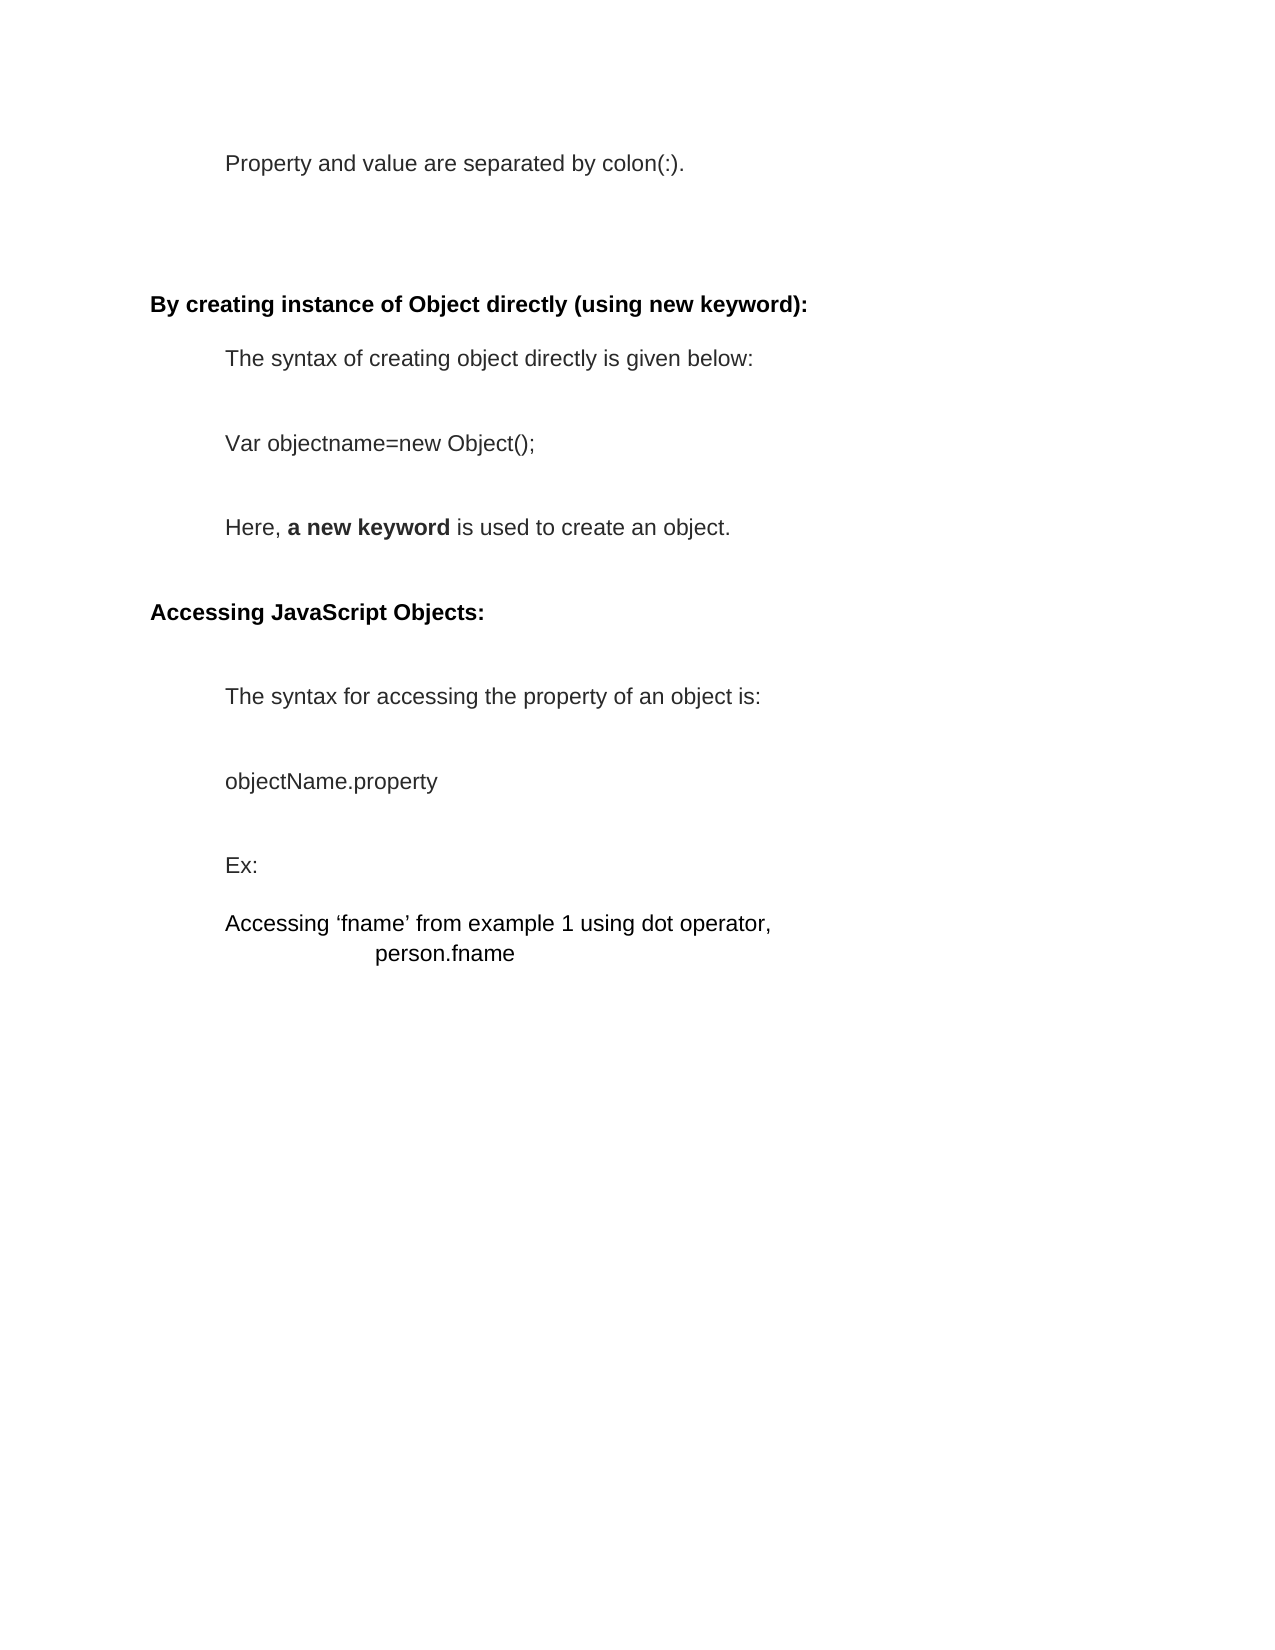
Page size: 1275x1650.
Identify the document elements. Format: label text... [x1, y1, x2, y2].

text Property and value are separated by colon(:). [150, 150, 1125, 176]
text The syntax for accessing the property of an object is: [150, 683, 1125, 710]
text Accessing ‘fname’ from example 1 using dot operator, [150, 910, 1125, 936]
text Ex: [150, 852, 1125, 879]
text Here, a new keyword is used to create an object. [150, 514, 1125, 541]
text The syntax of creating object directly is given below: [150, 345, 1125, 372]
text Var objectname=new Object(); [150, 430, 1125, 456]
text objectName.property [150, 768, 1125, 794]
text Accessing JavaScript Objects: [150, 599, 1125, 625]
text person.fname [150, 940, 1125, 966]
text By creating instance of Object directly (using new keyword): [150, 291, 1125, 317]
